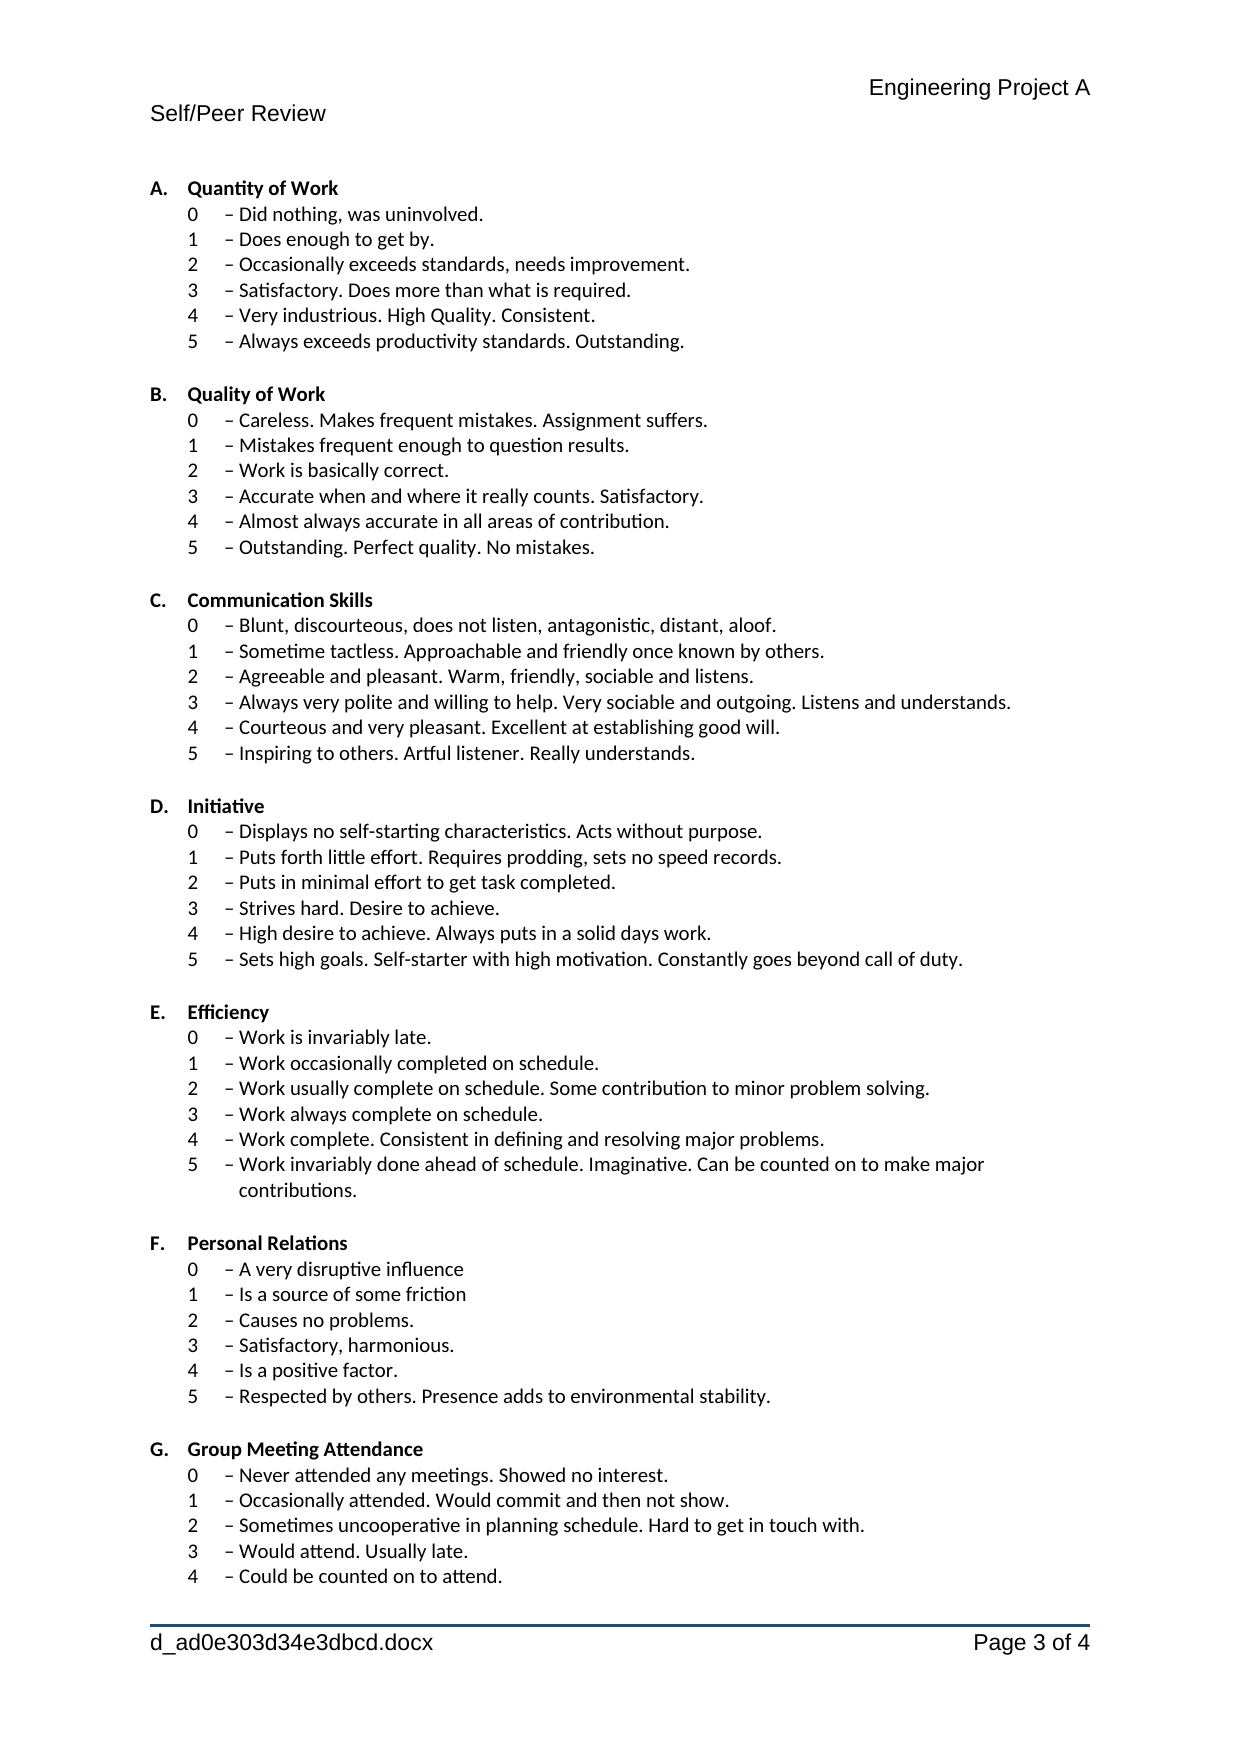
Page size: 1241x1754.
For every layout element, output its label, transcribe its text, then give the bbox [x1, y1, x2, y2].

text 3 – Strives hard. Desire to achieve. [187, 895, 1090, 920]
text 0 – Never attended any meetings. Showed no interest. [187, 1462, 1090, 1487]
text 3 – Satisfactory, harmonious. [187, 1332, 1090, 1358]
text 1 – Is a source of some friction [187, 1281, 1090, 1307]
text 1 – Work occasionally completed on schedule. [187, 1050, 1090, 1075]
text 4 – Very industrious. High Quality. Consistent. [187, 302, 1090, 328]
list Quality of Work [150, 381, 1090, 407]
text 4 – High desire to achieve. Always puts in a solid days work. [187, 920, 1090, 946]
text 2 – Occasionally exceeds standards, needs improvement. [187, 252, 1090, 277]
text 0 – Did nothing, was uninvolved. [187, 201, 1090, 226]
text 1 – Sometime tactless. Approachable and friendly once known by others. [187, 638, 1090, 663]
text 4 – Is a positive factor. [187, 1358, 1090, 1383]
text 5 – Sets high goals. Self-starter with high motivation. Constantly goes beyond call of duty. [187, 946, 1090, 971]
list Communication Skills [150, 587, 1090, 613]
list Group Meeting Attendance [150, 1436, 1090, 1462]
list Efficiency [150, 999, 1090, 1024]
text 2 – Agreeable and pleasant. Warm, friendly, sociable and listens. [187, 663, 1090, 689]
text 3 – Satisfactory. Does more than what is required. [187, 277, 1090, 302]
text 4 – Work complete. Consistent in defining and resolving major problems. [187, 1126, 1090, 1152]
text 4 – Could be counted on to attend. [187, 1563, 1090, 1589]
text 3 – Accurate when and where it really counts. Satisfactory. [187, 483, 1090, 508]
text 0 – Displays no self-starting characteristics. Acts without purpose. [187, 819, 1090, 844]
text 3 – Would attend. Usually late. [187, 1538, 1090, 1563]
list Quantity of Work [150, 175, 1090, 201]
text 2 – Causes no problems. [187, 1307, 1090, 1332]
text 0 – A very disruptive influence [187, 1256, 1090, 1281]
text 0 – Work is invariably late. [187, 1024, 1090, 1050]
text 2 – Puts in minimal effort to get task completed. [187, 869, 1090, 895]
text 1 – Puts forth little effort. Requires prodding, sets no speed records. [187, 844, 1090, 869]
text 5 – Always exceeds productivity standards. Outstanding. [187, 328, 1090, 353]
text 5 – Work invariably done ahead of schedule. Imaginative. Can be counted on to make major contributions. [187, 1152, 1090, 1202]
text 5 – Inspiring to others. Artful listener. Really understands. [187, 740, 1090, 765]
text 2 – Sometimes uncooperative in planning schedule. Hard to get in touch with. [187, 1513, 1090, 1538]
text 0 – Careless. Makes frequent mistakes. Assignment suffers. [187, 407, 1090, 432]
text 4 – Almost always accurate in all areas of contribution. [187, 508, 1090, 534]
text 3 – Work always complete on schedule. [187, 1101, 1090, 1126]
list Personal Relations [150, 1231, 1090, 1256]
list Initiative [150, 793, 1090, 819]
text 5 – Respected by others. Presence adds to environmental stability. [187, 1383, 1090, 1408]
text 3 – Always very polite and willing to help. Very sociable and outgoing. Listens and understands. [187, 689, 1090, 714]
text 5 – Outstanding. Perfect quality. No mistakes. [187, 534, 1090, 559]
text 1 – Does enough to get by. [187, 226, 1090, 252]
text 0 – Blunt, discourteous, does not listen, antagonistic, distant, aloof. [187, 613, 1090, 638]
text 1 – Occasionally attended. Would commit and then not show. [187, 1487, 1090, 1513]
text 4 – Courteous and very pleasant. Excellent at establishing good will. [187, 714, 1090, 740]
text 1 – Mistakes frequent enough to question results. [187, 432, 1090, 458]
text 2 – Work is basically correct. [187, 458, 1090, 483]
text 2 – Work usually complete on schedule. Some contribution to minor problem solving. [187, 1075, 1090, 1101]
